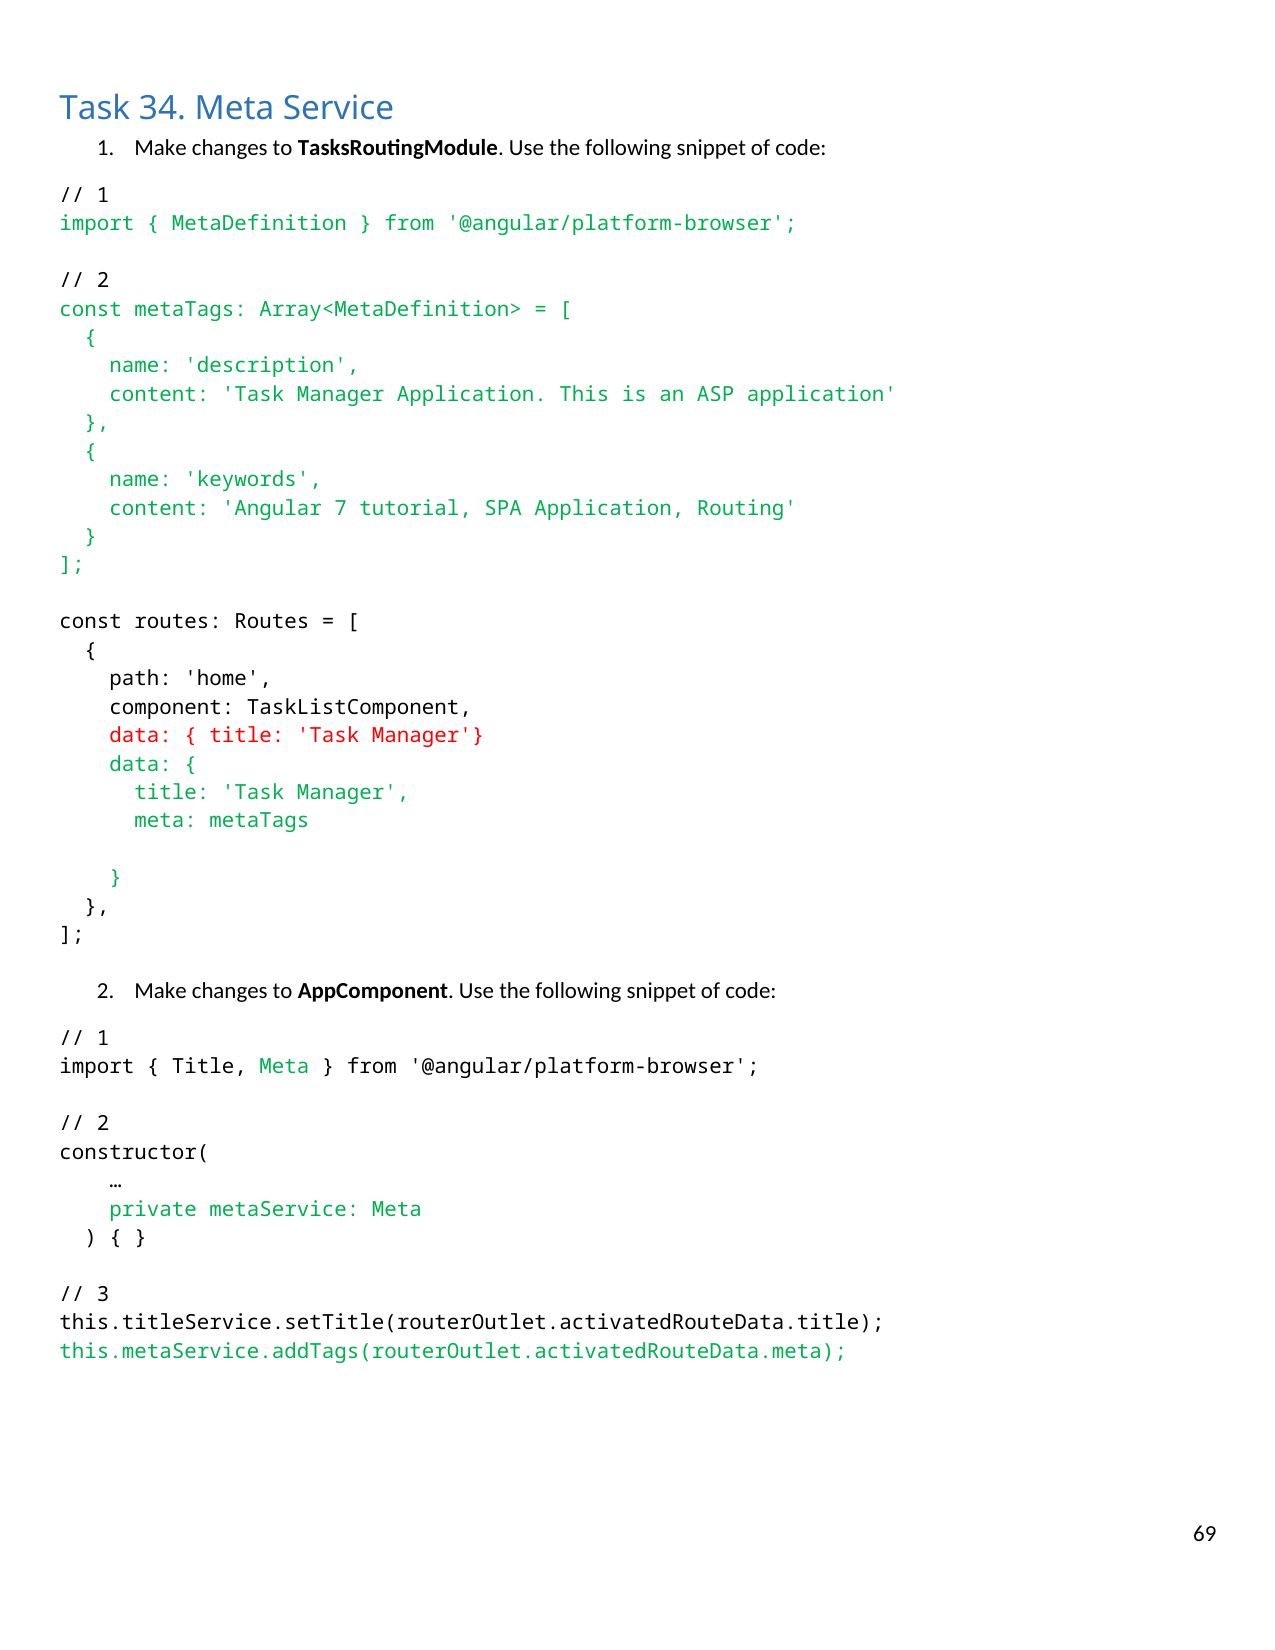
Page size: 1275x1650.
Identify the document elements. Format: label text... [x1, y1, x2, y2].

text content: 'Angular 7 tutorial, SPA Application, Routing' [59, 493, 1216, 521]
text content: 'Task Manager Application. This is an ASP application' [59, 379, 1216, 407]
text }, [59, 891, 1216, 919]
text path: 'home', [59, 663, 1216, 692]
text { [59, 322, 1216, 351]
text ]; [59, 919, 1216, 948]
text // 2 [59, 1108, 1216, 1137]
text } [59, 862, 1216, 891]
text component: TaskListComponent, [59, 692, 1216, 720]
text this.metaService.addTags(routerOutlet.activatedRouteData.meta); [59, 1336, 1216, 1364]
list Make changes to AppComponent. Use the following snippet of code: [97, 976, 1216, 1004]
text const metaTags: Array<MetaDefinition> = [ [59, 294, 1216, 322]
text private metaService: Meta [59, 1194, 1216, 1222]
text // 2 [59, 265, 1216, 294]
text … [59, 1165, 1216, 1194]
text { [59, 635, 1216, 663]
list Make changes to TasksRoutingModule. Use the following snippet of code: [97, 133, 1216, 161]
text constructor( [59, 1137, 1216, 1165]
text this.titleService.setTitle(routerOutlet.activatedRouteData.title); [59, 1307, 1216, 1336]
text title: 'Task Manager', [134, 777, 1216, 806]
text data: { title: 'Task Manager'} [59, 720, 1216, 749]
text // 1 [59, 180, 1216, 208]
text }, [59, 407, 1216, 436]
text name: 'description', [59, 351, 1216, 379]
text // 3 [59, 1279, 1216, 1307]
text name: 'keywords', [59, 464, 1216, 493]
text const routes: Routes = [ [59, 606, 1216, 635]
text meta: metaTags [134, 806, 1216, 834]
text // 1 [59, 1023, 1216, 1051]
text ) { } [59, 1222, 1216, 1251]
text import { MetaDefinition } from '@angular/platform-browser'; [59, 208, 1216, 237]
text ]; [59, 549, 1216, 578]
text data: { [59, 749, 1216, 777]
subtitle Task 34. Meta Service [59, 84, 1216, 129]
text { [59, 436, 1216, 464]
text } [59, 521, 1216, 549]
text import { Title, Meta } from '@angular/platform-browser'; [59, 1051, 1216, 1080]
